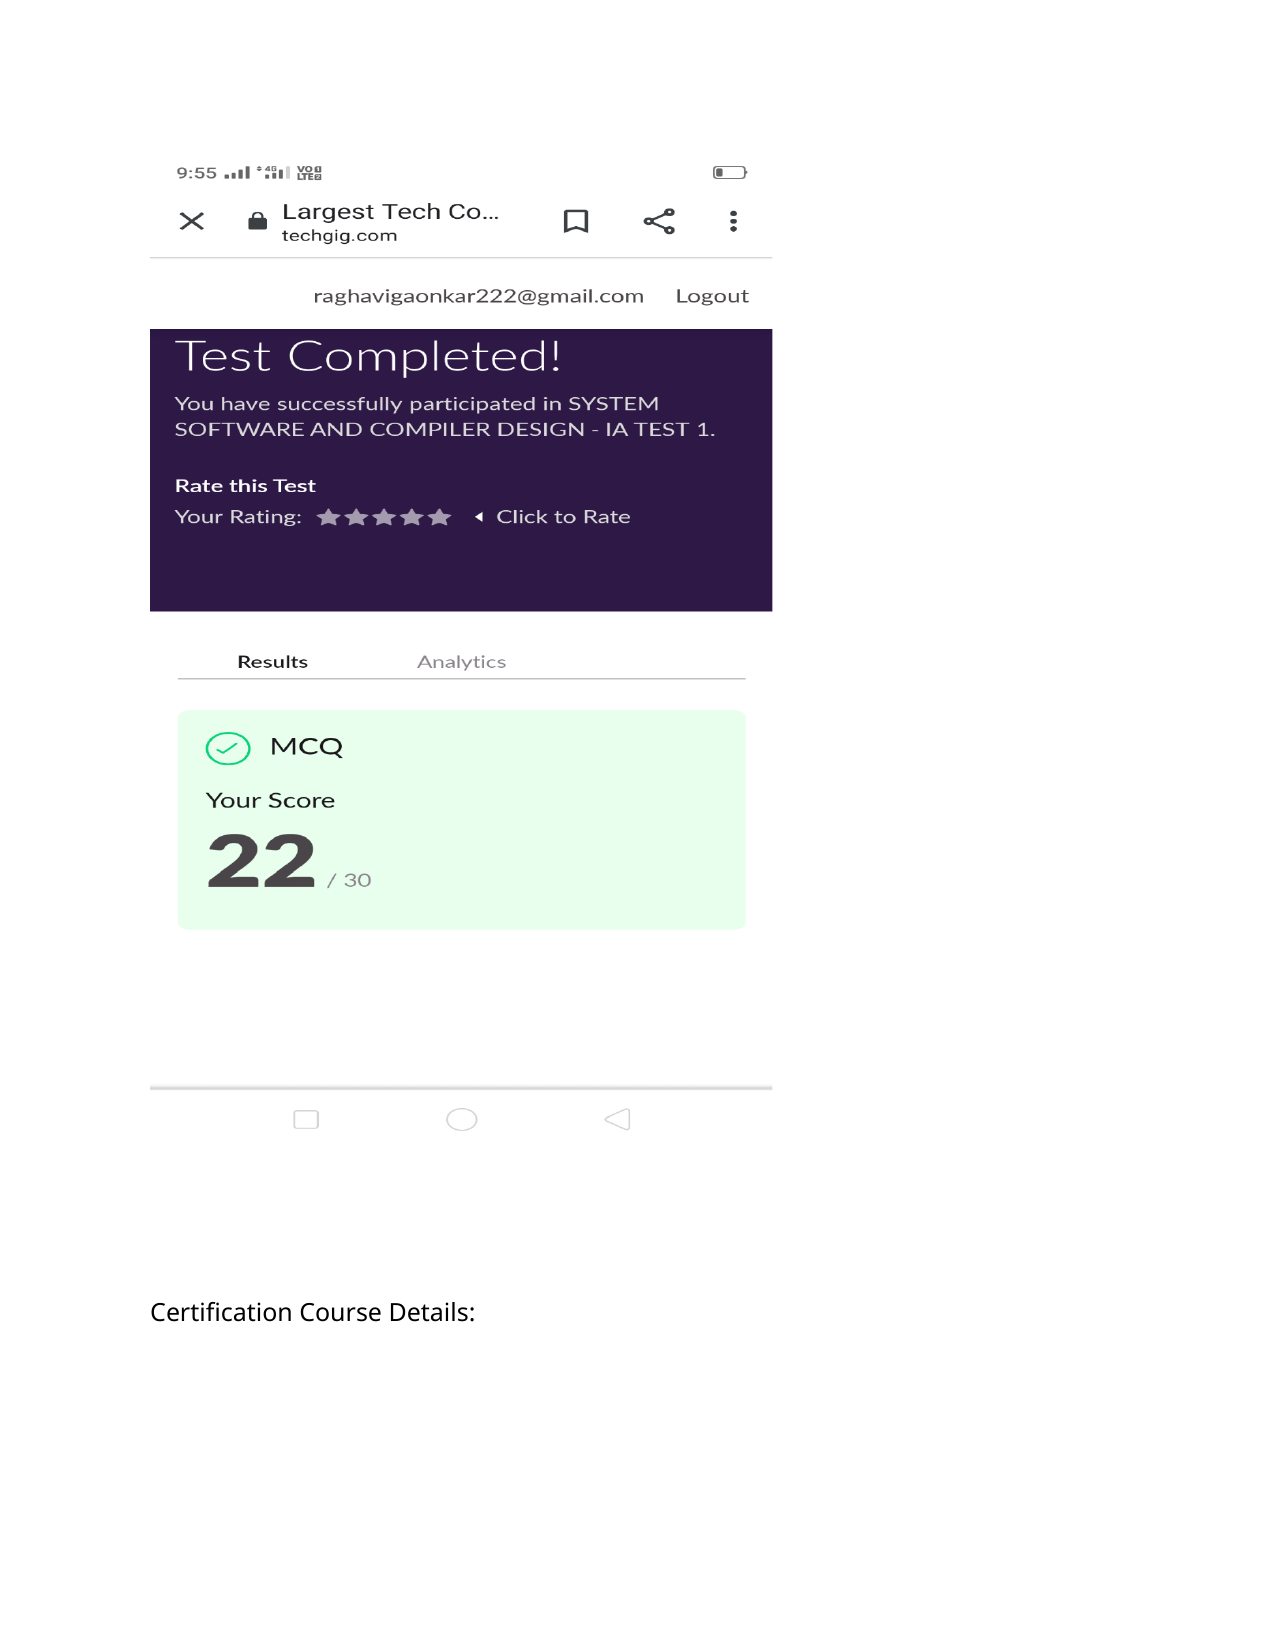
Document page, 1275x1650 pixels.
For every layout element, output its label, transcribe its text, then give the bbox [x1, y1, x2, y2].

text Certification Course Details: [150, 1295, 1125, 1329]
picture [150, 150, 773, 1150]
